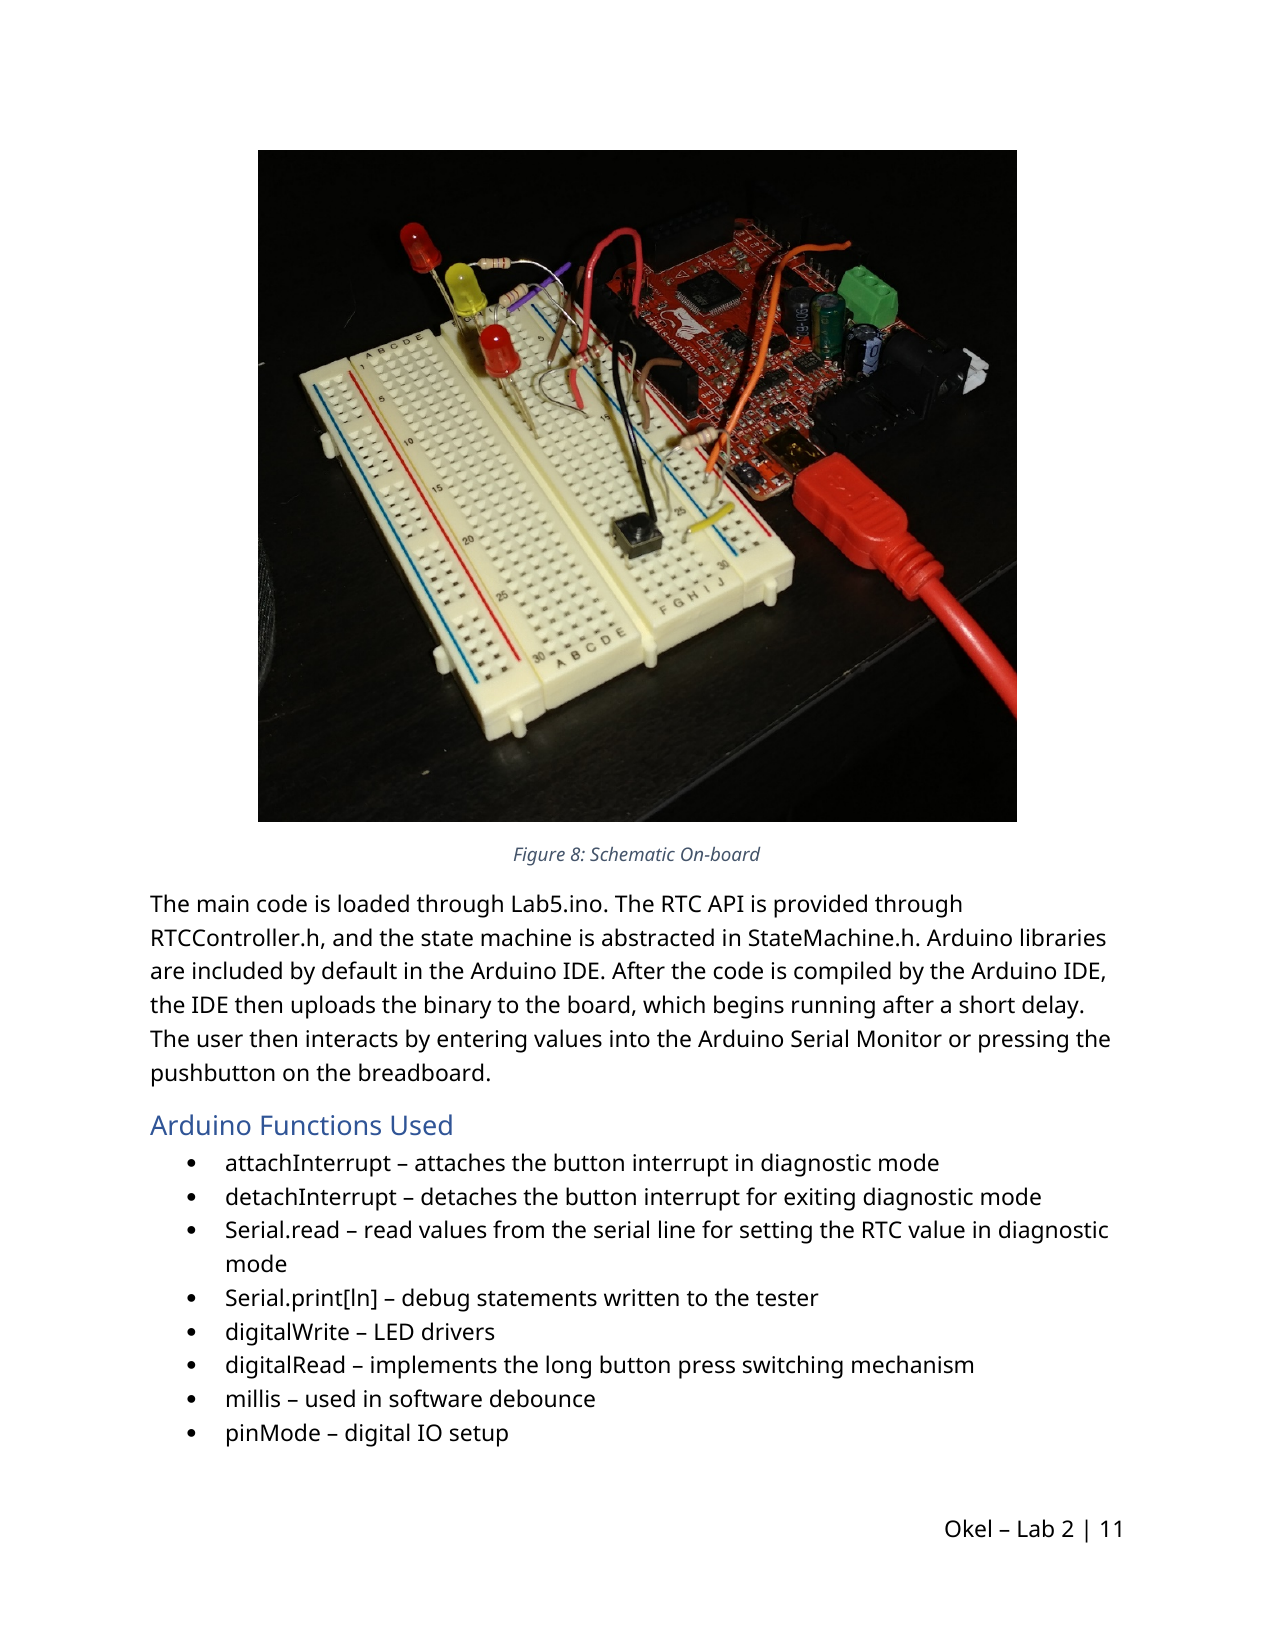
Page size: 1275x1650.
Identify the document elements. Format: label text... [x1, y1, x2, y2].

list digitalWrite – LED drivers [187, 1315, 1125, 1347]
list Serial.read – read values from the serial line for setting the RTC value in diagnostic mode [187, 1214, 1125, 1279]
subtitle Arduino Functions Used [150, 1107, 1125, 1144]
text Figure 8: Schematic On-board [150, 841, 1125, 867]
list digitalRead – implements the long button press switching mechanism [187, 1349, 1125, 1380]
list detachInterrupt – detaches the button interrupt for exiting diagnostic mode [187, 1180, 1125, 1212]
list millis – used in software debounce [187, 1383, 1125, 1414]
list attachInterrupt – attaches the button interrupt in diagnostic mode [187, 1147, 1125, 1178]
list Serial.print[ln] – debug statements written to the tester [187, 1282, 1125, 1313]
picture [258, 150, 1017, 822]
list pinMode – digital IO setup [187, 1417, 1125, 1448]
text The main code is loaded through Lab5.ino. The RTC API is provided through RTCController.h, and the state machine is abstracted in StateMachine.h. Arduino libraries are included by default in the Arduino IDE. After the code is compiled by the Arduino IDE, the IDE then uploads the binary to the board, which begins running after a short delay. The user then interacts by entering values into the Arduino Serial Monitor or pressing the pushbutton on the breadboard. [150, 888, 1125, 1088]
